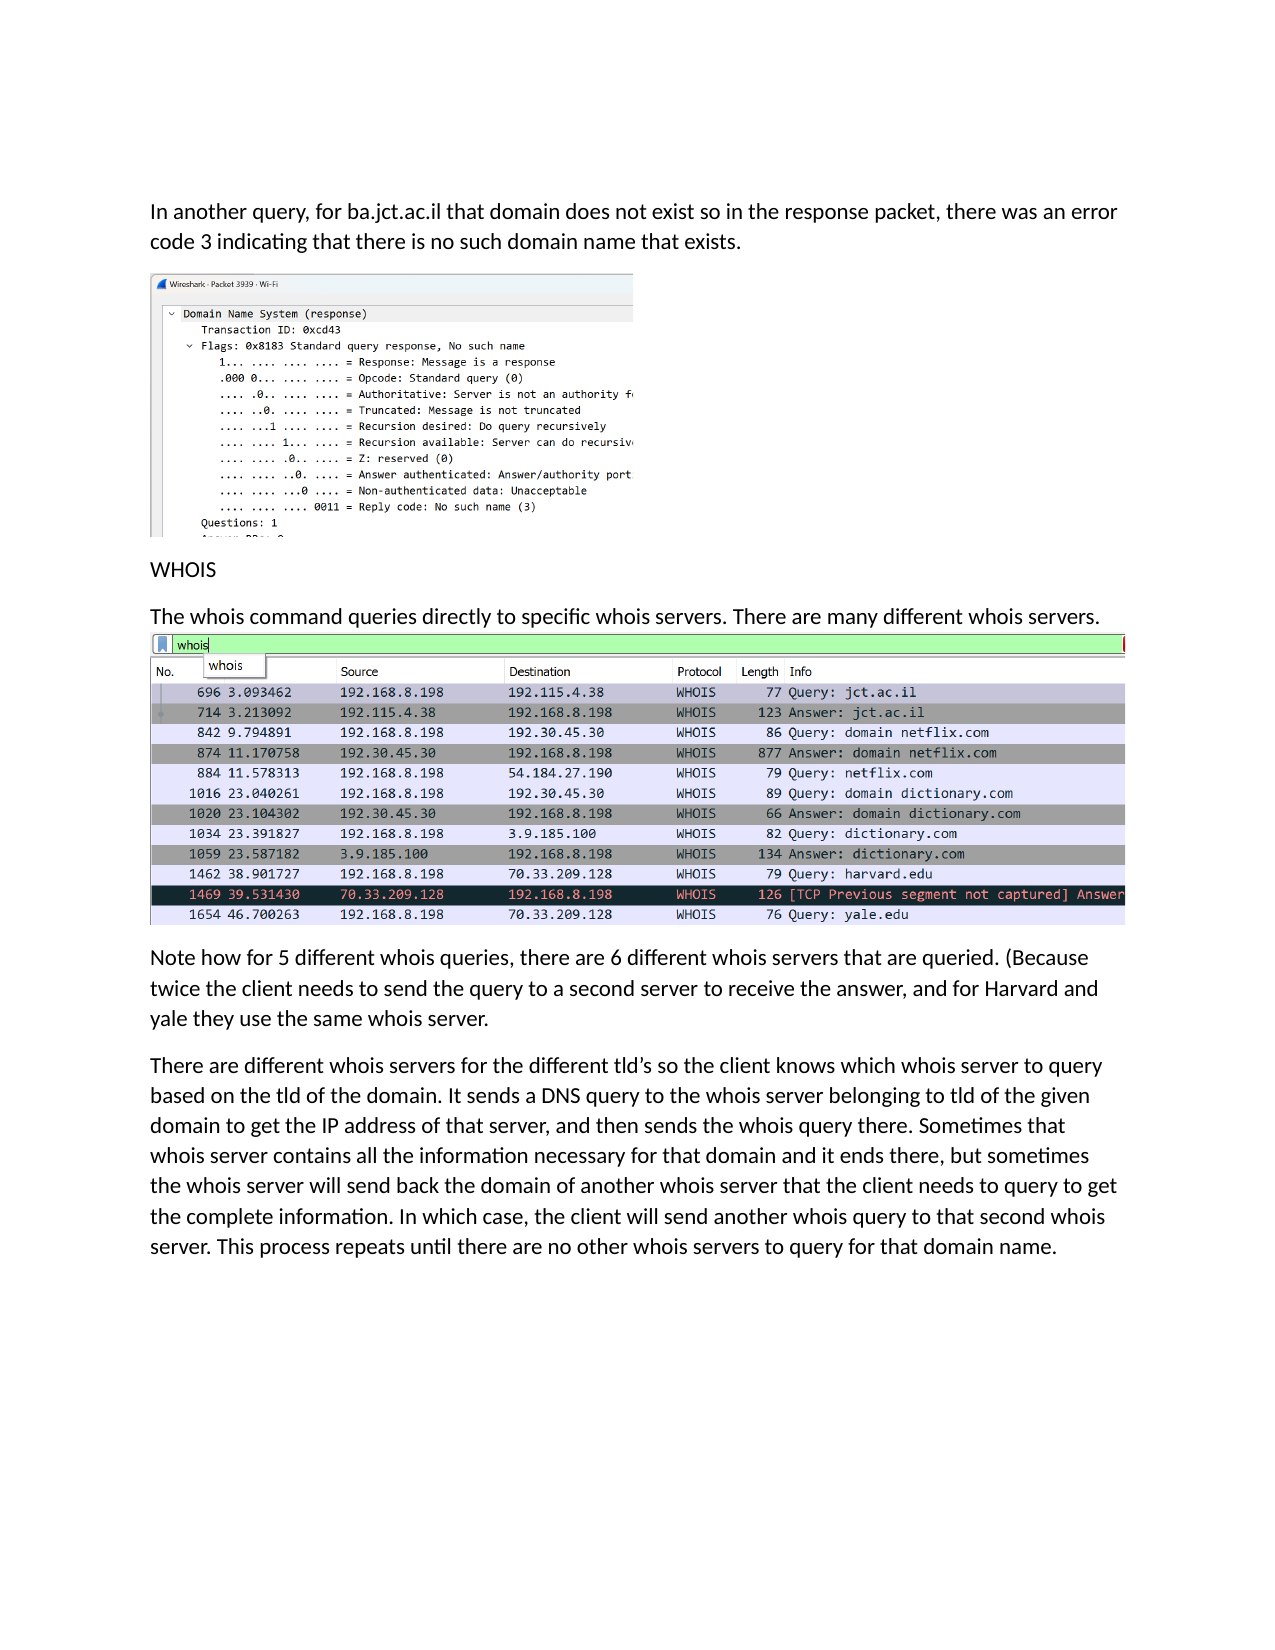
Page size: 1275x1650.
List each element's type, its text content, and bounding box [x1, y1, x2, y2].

text WHOIS [150, 555, 1125, 583]
text The whois command queries directly to specific whois servers. There are many different whois servers. [150, 602, 1125, 632]
text Note how for 5 different whois queries, there are 6 different whois servers that are queried. (Because twice the client needs to send the query to a second server to receive the answer, and for Harvard and yale they use the same whois server. [150, 943, 1125, 1032]
picture [150, 273, 634, 537]
text There are different whois servers for the different tld’s so the client knows which whois server to query based on the tld of the domain. It sends a DNS query to the whois server belonging to tld of the given domain to get the IP address of that server, and then sends the whois query there. Sometimes that whois server contains all the information necessary for that domain and it ends there, but sometimes the whois server will send back the domain of another whois server that the client needs to query to get the complete information. In which case, the client will send another whois query to that second whois server. This process repeats until there are no other whois servers to query for that domain name. [150, 1051, 1125, 1260]
text In another query, for ba.jct.ac.il that domain does not exist so in the response packet, there was an error code 3 indicating that there is no such domain name that exists. [150, 197, 1125, 255]
picture [150, 632, 1125, 925]
